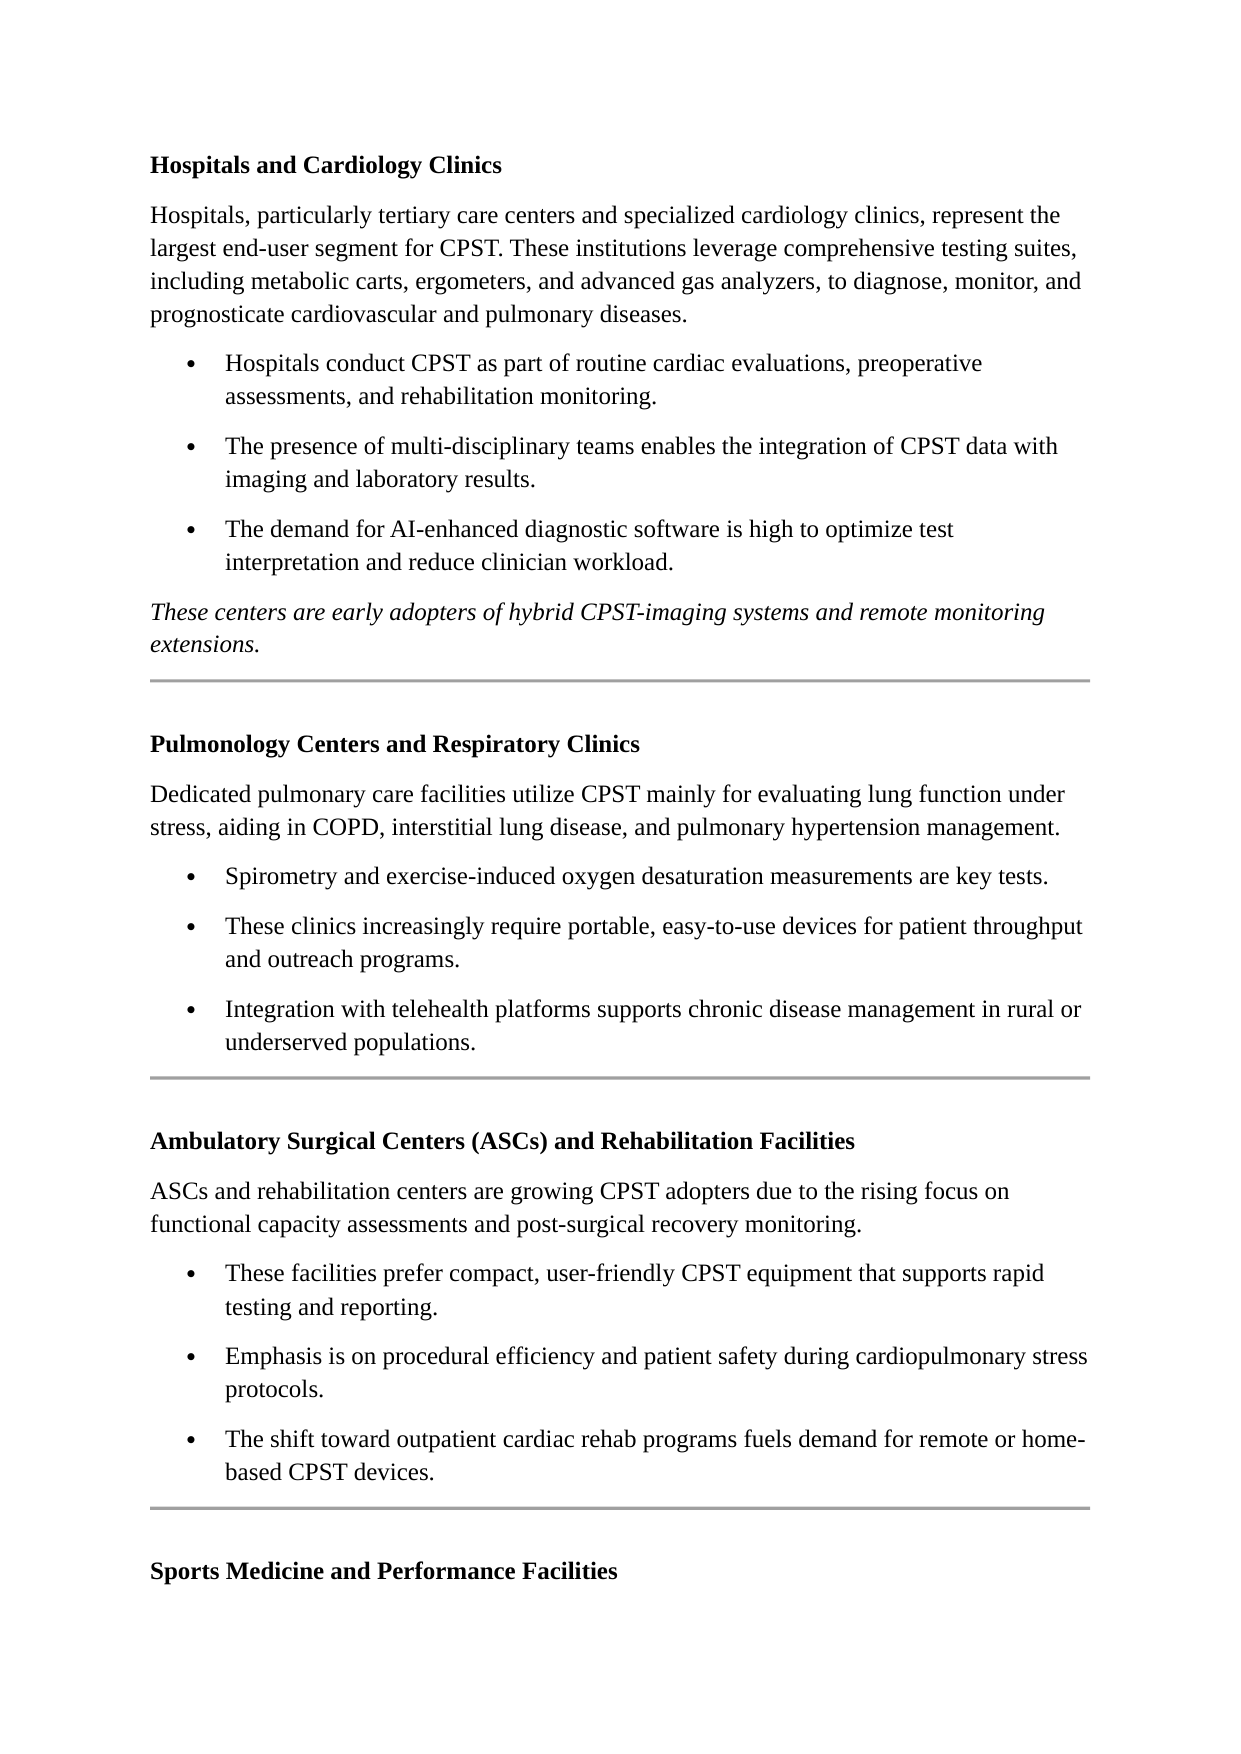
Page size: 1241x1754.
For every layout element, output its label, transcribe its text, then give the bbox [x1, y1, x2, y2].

text These centers are early adopters of hybrid CPST-imaging systems and remote monitoring extensions. [150, 597, 1090, 658]
list These facilities prefer compact, user-friendly CPST equipment that supports rapid testing and reporting. [187, 1258, 1090, 1320]
list These clinics increasingly require portable, easy-to-use devices for patient throughput and outreach programs. [187, 911, 1090, 973]
list Spirometry and exercise-induced oxygen desaturation measurements are key tests. [187, 861, 1090, 890]
list Hospitals conduct CPST as part of routine cardiac evaluations, preoperative assessments, and rehabilitation monitoring. [187, 348, 1090, 410]
text Dedicated pulmonary care facilities utilize CPST mainly for evaluating lung function under stress, aiding in COPD, interstitial lung disease, and pulmonary hypertension management. [150, 779, 1090, 840]
list The demand for AI-enhanced diagnostic software is high to optimize test interpretation and reduce clinician workload. [187, 514, 1090, 576]
text Ambulatory Surgical Centers (ASCs) and Rehabilitation Facilities [150, 1126, 1090, 1155]
text ASCs and rehabilitation centers are growing CPST adopters due to the rising focus on functional capacity assessments and post-surgical recovery monitoring. [150, 1176, 1090, 1238]
text Hospitals and Cardiology Clinics [150, 150, 1090, 179]
list Integration with telehealth platforms supports chronic disease management in rural or underserved populations. [187, 994, 1090, 1056]
list The presence of multi-disciplinary teams enables the integration of CPST data with imaging and laboratory results. [187, 431, 1090, 493]
list Emphasis is on procedural efficiency and patient safety during cardiopulmonary stress protocols. [187, 1341, 1090, 1403]
list The shift toward outpatient cardiac rehab programs fuels demand for remote or home-based CPST devices. [187, 1424, 1090, 1486]
text Hospitals, particularly tertiary care centers and specialized cardiology clinics, represent the largest end-user segment for CPST. These institutions leverage comprehensive testing suites, including metabolic carts, ergometers, and advanced gas analyzers, to diagnose, monitor, and prognosticate cardiovascular and pulmonary diseases. [150, 200, 1090, 327]
text Sports Medicine and Performance Facilities [150, 1556, 1090, 1585]
text Pulmonology Centers and Respiratory Clinics [150, 729, 1090, 758]
